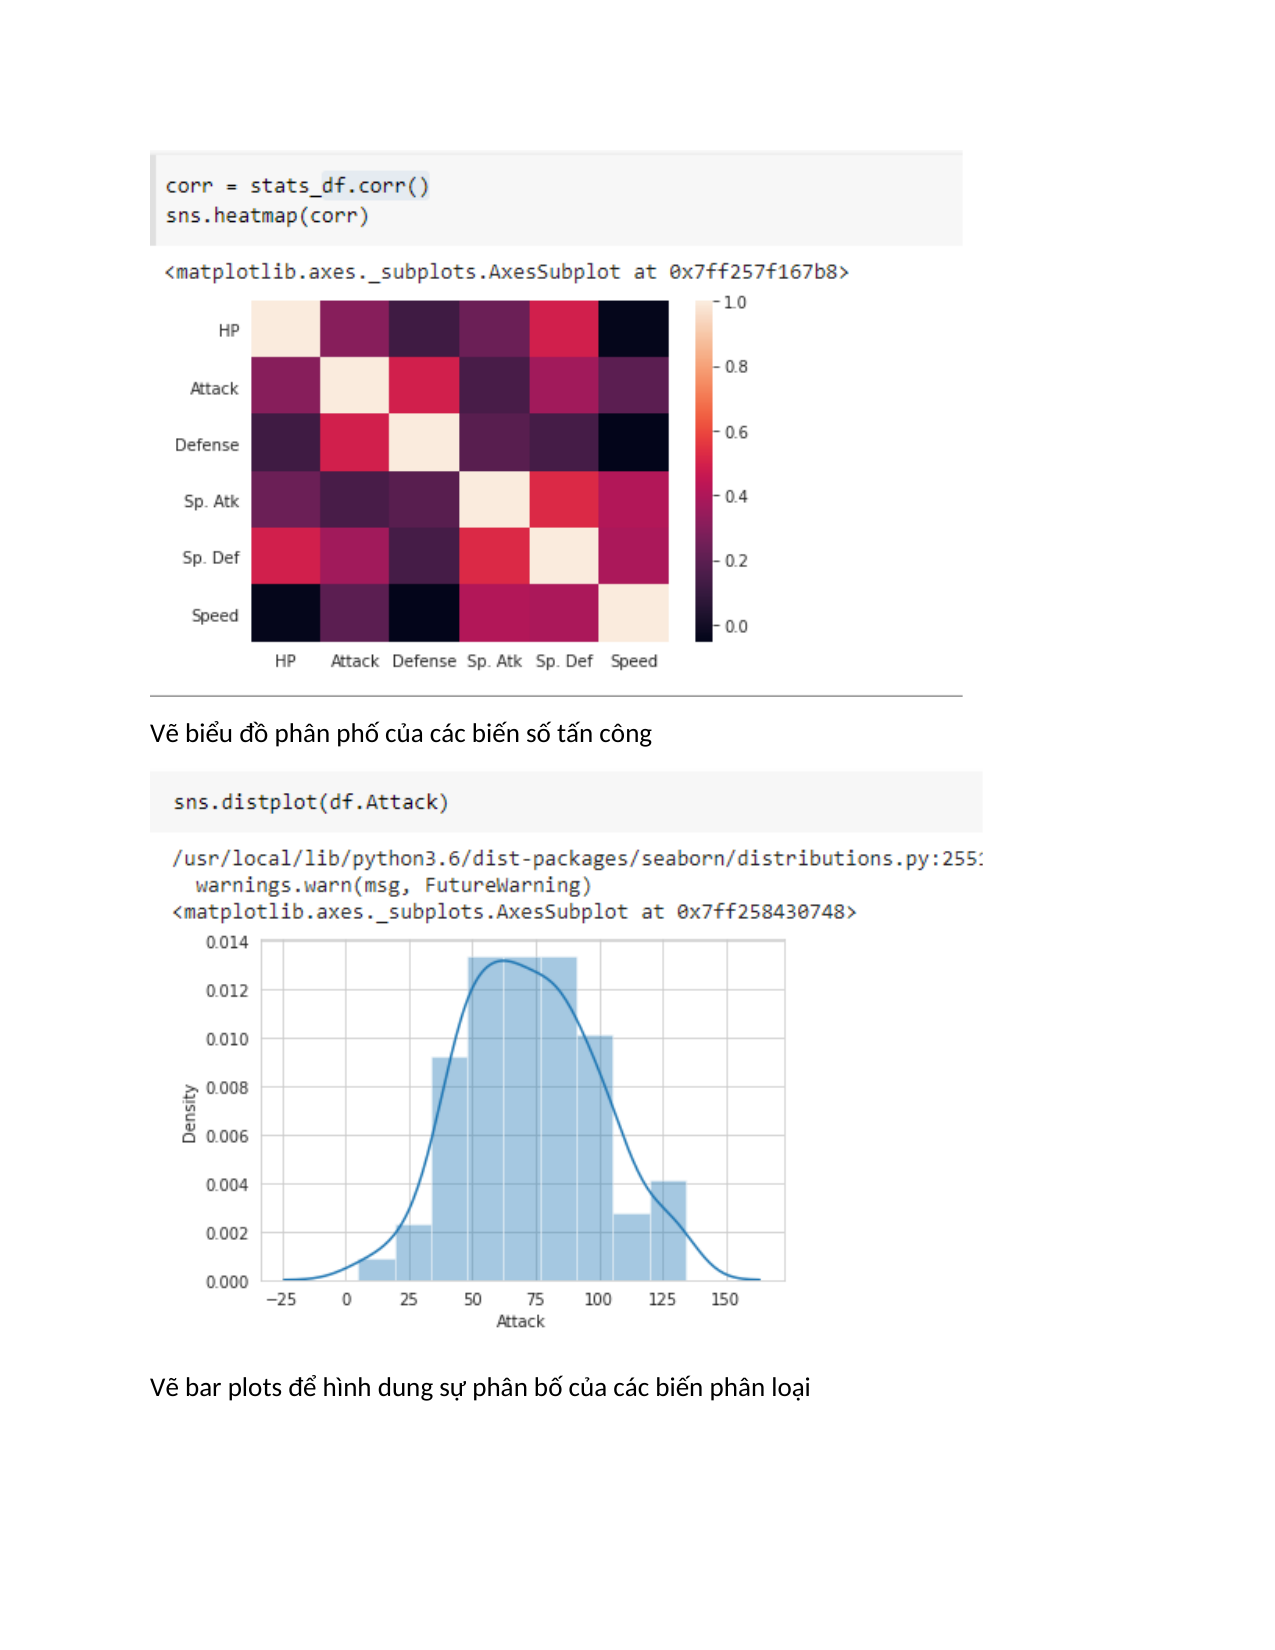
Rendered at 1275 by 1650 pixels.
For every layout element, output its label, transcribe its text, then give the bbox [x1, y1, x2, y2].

picture [150, 150, 963, 697]
text Vẽ biểu đồ phân phố của các biến số tấn công [150, 716, 1125, 749]
picture [150, 768, 983, 1351]
text Vẽ bar plots để hình dung sự phân bố của các biến phân loại [150, 1370, 1125, 1403]
